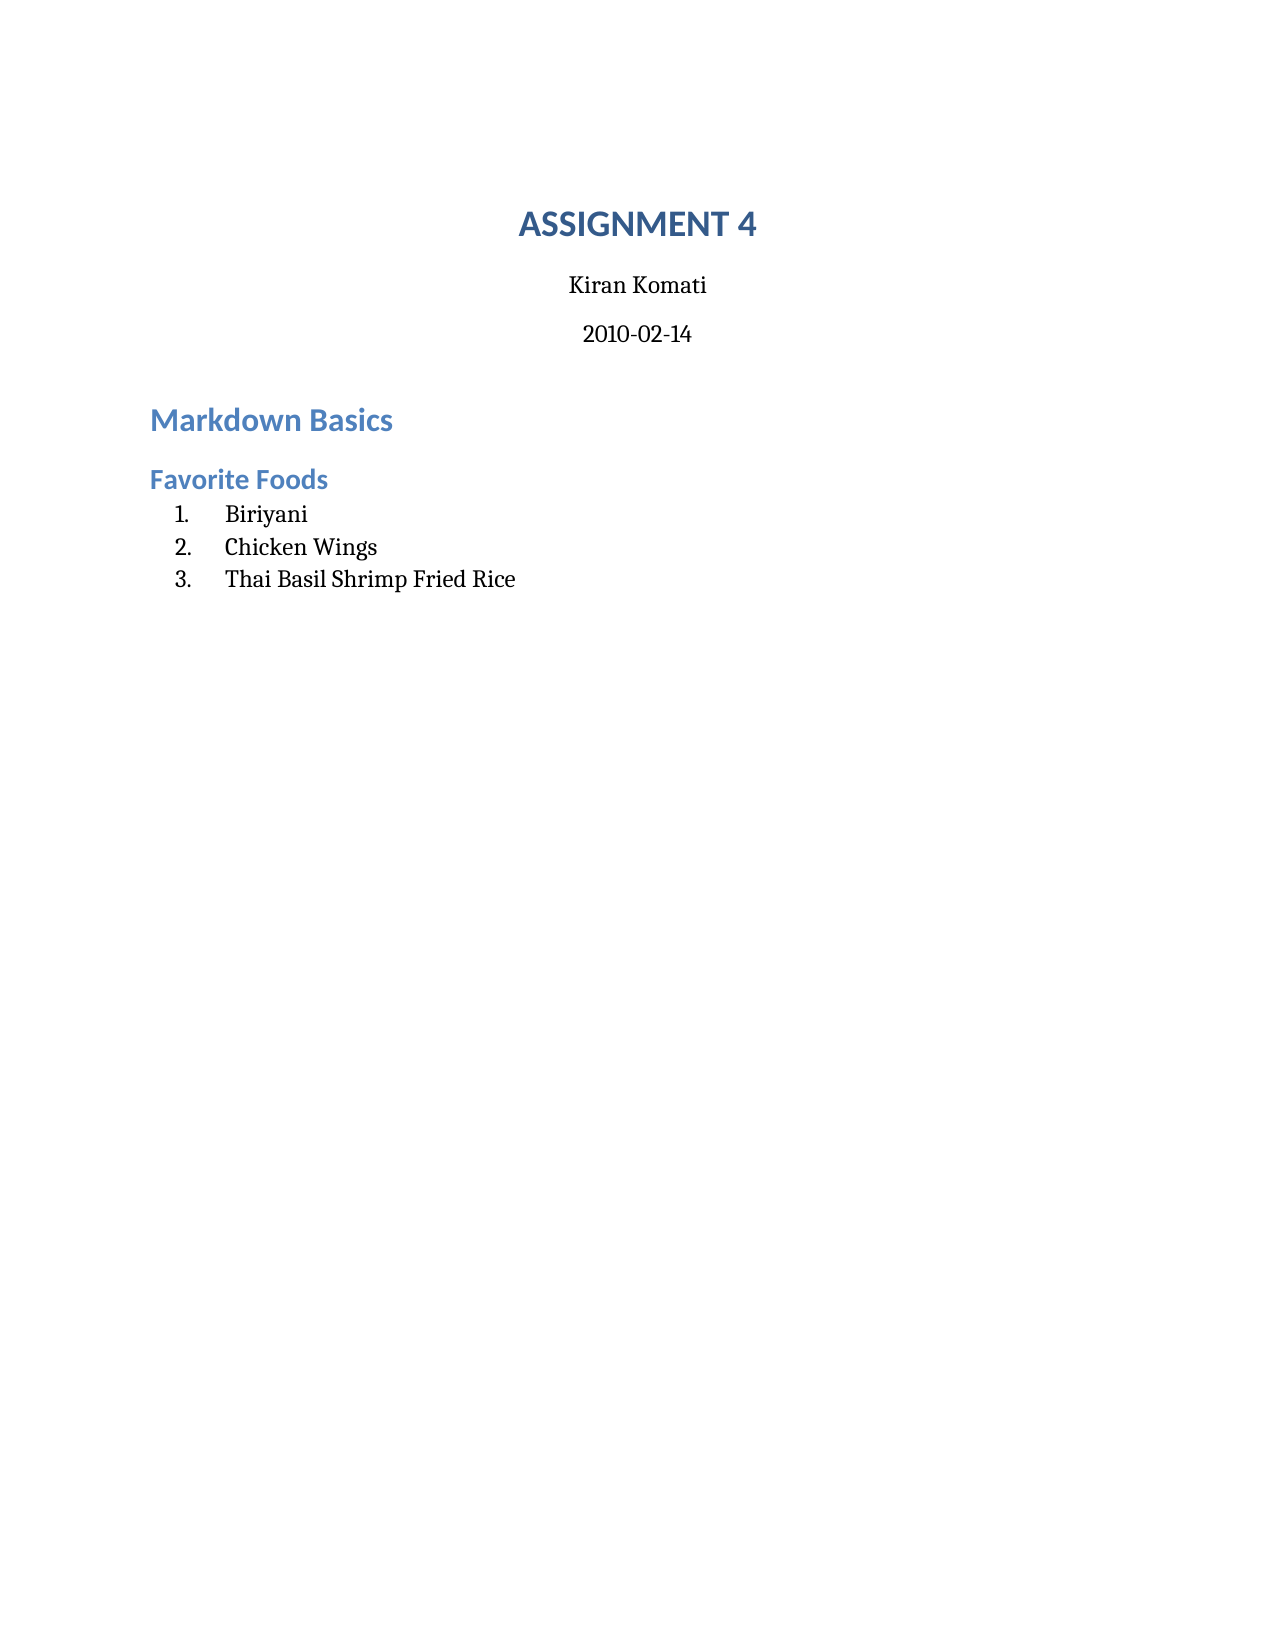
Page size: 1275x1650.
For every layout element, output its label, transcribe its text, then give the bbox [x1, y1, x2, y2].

list Chicken Wings [175, 533, 1125, 561]
text Kiran Komati [150, 271, 1125, 299]
list Biriyani [175, 500, 1125, 529]
text 2010-02-14 [150, 320, 1125, 349]
list Thai Basil Shrimp Fried Rice [175, 565, 1125, 594]
subtitle Favorite Foods [150, 461, 1125, 496]
title ASSIGNMENT 4 [150, 200, 1125, 246]
subtitle Markdown Basics [150, 399, 1125, 440]
